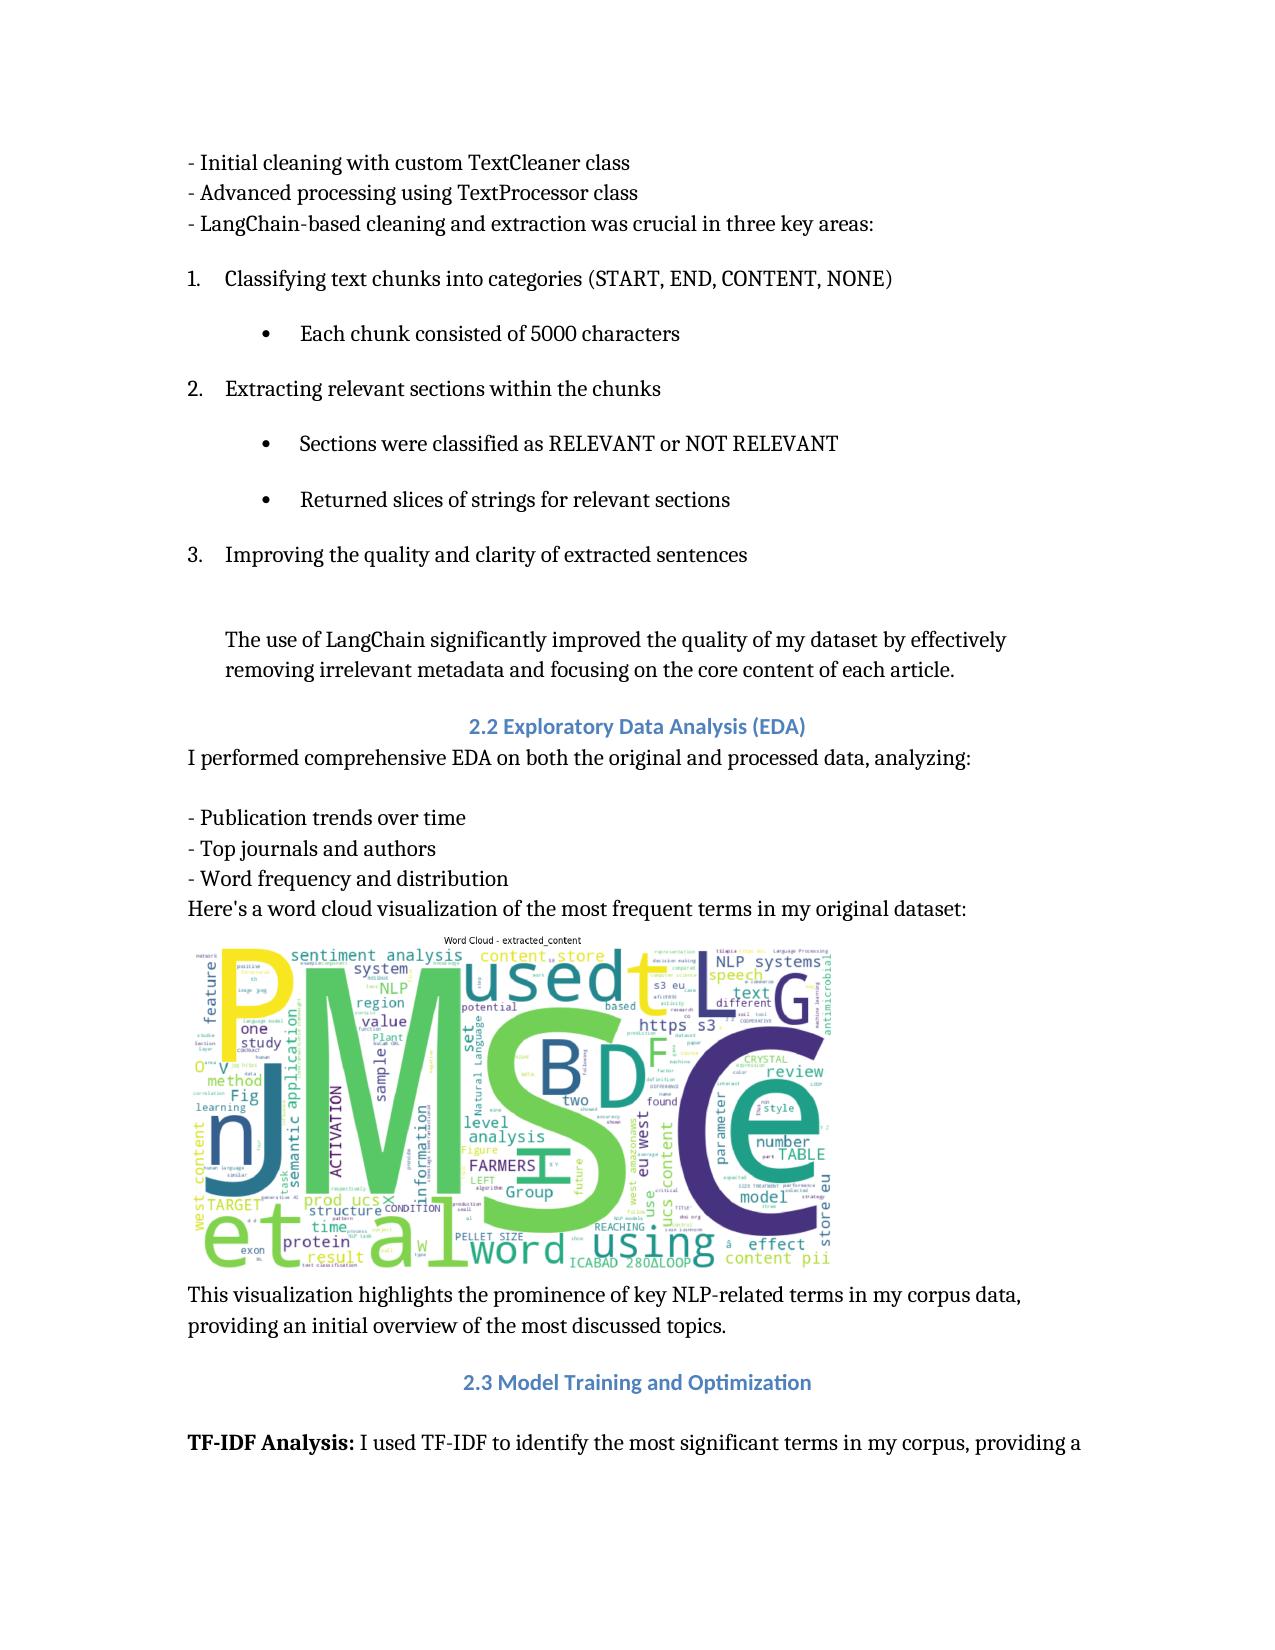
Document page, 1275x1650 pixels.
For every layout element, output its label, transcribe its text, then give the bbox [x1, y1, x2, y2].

text I performed comprehensive EDA on both the original and processed data, analyzing: - Publication trends over time - Top journals and authors - Word frequency and distribution Here's a word cloud visualization of the most frequent terms in my original dataset: [187, 745, 1087, 922]
picture [187, 932, 838, 1274]
text This visualization highlights the prominence of key NLP-related terms in my corpus data, providing an initial overview of the most discussed topics. [187, 1282, 1087, 1339]
list Returned slices of strings for relevant sections [262, 486, 1087, 513]
subtitle 2.2 Exploratory Data Analysis (EDA) [187, 712, 1087, 741]
list Extracting relevant sections within the chunks [187, 376, 1087, 402]
list Classifying text chunks into categories (START, END, CONTENT, NONE) [187, 266, 1087, 292]
list Improving the quality and clarity of extracted sentences [187, 542, 1087, 568]
list Each chunk consisted of 5000 characters [262, 321, 1087, 347]
subtitle 2.3 Model Training and Optimization [187, 1368, 1087, 1396]
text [187, 150, 1087, 237]
text The use of LangChain significantly improved the quality of my dataset by effectively removing irrelevant metadata and focusing on the core content of each article. [225, 597, 1087, 684]
list Sections were classified as RELEVANT or NOT RELEVANT [262, 431, 1087, 458]
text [187, 1400, 1087, 1456]
